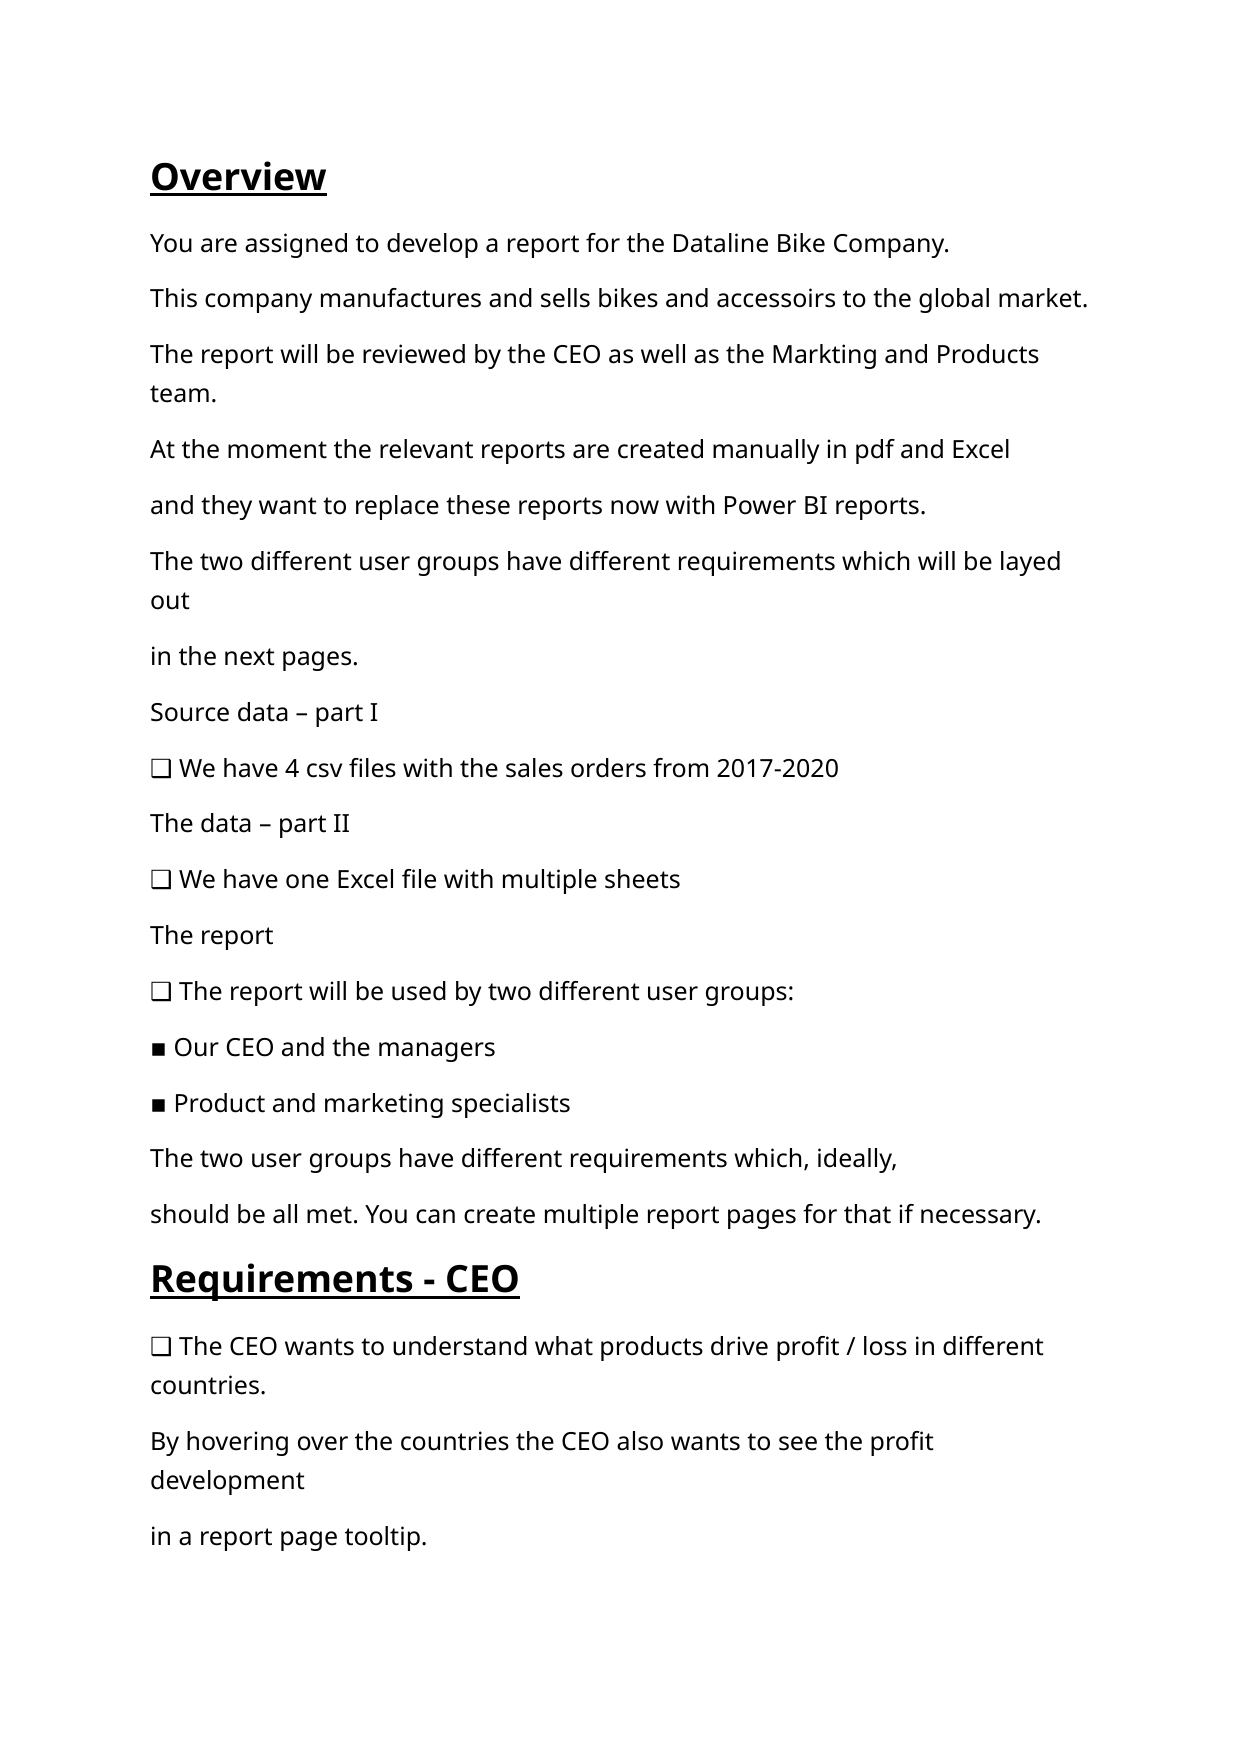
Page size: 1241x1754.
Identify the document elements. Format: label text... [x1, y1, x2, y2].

text ▪ Our CEO and the managers [150, 1029, 1090, 1063]
text The report [150, 918, 1090, 952]
text This company manufactures and sells bikes and accessoirs to the global market. [150, 281, 1090, 315]
text should be all met. You can create multiple report pages for that if necessary. [150, 1197, 1090, 1231]
text ❑ The CEO wants to understand what products drive profit / loss in different countries. [150, 1328, 1090, 1401]
text The two different user groups have different requirements which will be layed out [150, 544, 1090, 617]
text The two user groups have different requirements which, ideally, [150, 1141, 1090, 1175]
text You are assigned to develop a report for the Dataline Bike Company. [150, 225, 1090, 259]
text At the moment the relevant reports are created manually in pdf and Excel [150, 432, 1090, 466]
text ▪ Product and marketing specialists [150, 1085, 1090, 1119]
text By hovering over the countries the CEO also wants to see the profit development [150, 1423, 1090, 1496]
text in the next pages. [150, 639, 1090, 673]
text The data – part II [150, 806, 1090, 840]
text ❑ The report will be used by two different user groups: [150, 974, 1090, 1008]
text Requirements - CEO [150, 1253, 1090, 1304]
text ❑ We have one Excel file with multiple sheets [150, 862, 1090, 896]
text The report will be reviewed by the CEO as well as the Markting and Products team. [150, 337, 1090, 410]
text Source data – part I [150, 694, 1090, 728]
text in a report page tooltip. [150, 1518, 1090, 1552]
text and they want to replace these reports now with Power BI reports. [150, 488, 1090, 522]
text Overview [150, 150, 1090, 201]
text ❑ We have 4 csv files with the sales orders from 2017-2020 [150, 750, 1090, 784]
